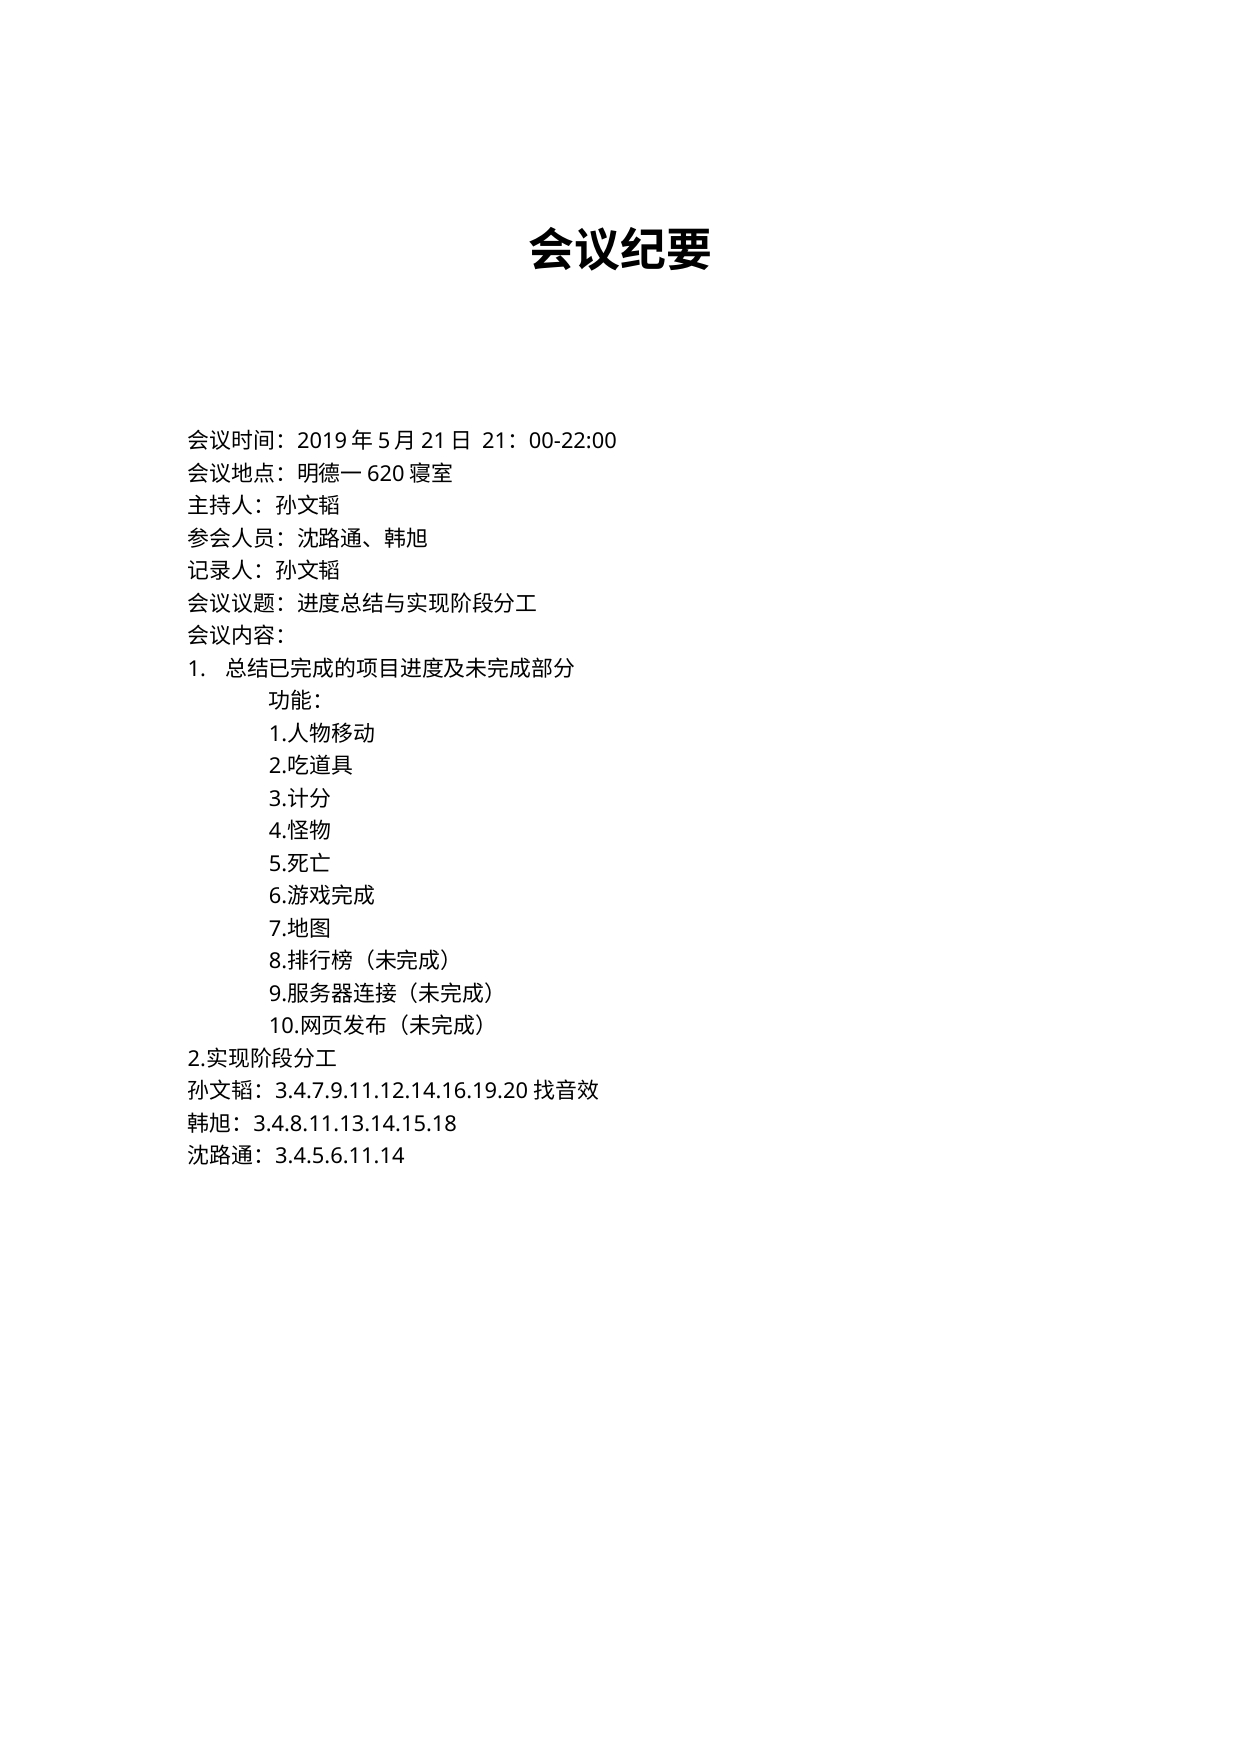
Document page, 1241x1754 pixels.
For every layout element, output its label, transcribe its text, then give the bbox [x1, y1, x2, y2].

list 9.服务器连接（未完成） [225, 975, 1053, 1008]
list 10.网页发布（未完成） [262, 1008, 1053, 1040]
text 记录人：孙文韬 [187, 553, 1053, 585]
list 总结已完成的项目进度及未完成部分 [187, 650, 1053, 683]
text 主持人：孙文韬 [187, 488, 1053, 520]
text 2.实现阶段分工 [187, 1040, 1053, 1073]
text 参会人员：沈路通、韩旭 [187, 520, 1053, 553]
list 8.排行榜（未完成） [225, 943, 1053, 975]
list 5.死亡 [225, 845, 1053, 878]
list 4.怪物 [225, 813, 1053, 845]
list 7.地图 [225, 910, 1053, 943]
list 3.计分 [225, 780, 1053, 813]
list 1.人物移动 [225, 715, 1053, 748]
text 孙文韬：3.4.7.9.11.12.14.16.19.20 找音效 [187, 1073, 1053, 1105]
text 会议议题：进度总结与实现阶段分工 [187, 585, 1053, 618]
text 会议时间：2019年5月21日 21：00-22:00 [187, 423, 1053, 455]
text 会议内容： [187, 618, 1053, 650]
text 韩旭：3.4.8.11.13.14.15.18 [187, 1105, 1053, 1138]
list 2.吃道具 [225, 748, 1053, 780]
list 6.游戏完成 [225, 878, 1053, 910]
text 沈路通：3.4.5.6.11.14 [187, 1138, 1053, 1170]
text 会议地点：明德一620寝室 [187, 455, 1053, 488]
list 功能： [225, 683, 1053, 715]
subtitle 会议纪要 [187, 197, 1053, 295]
